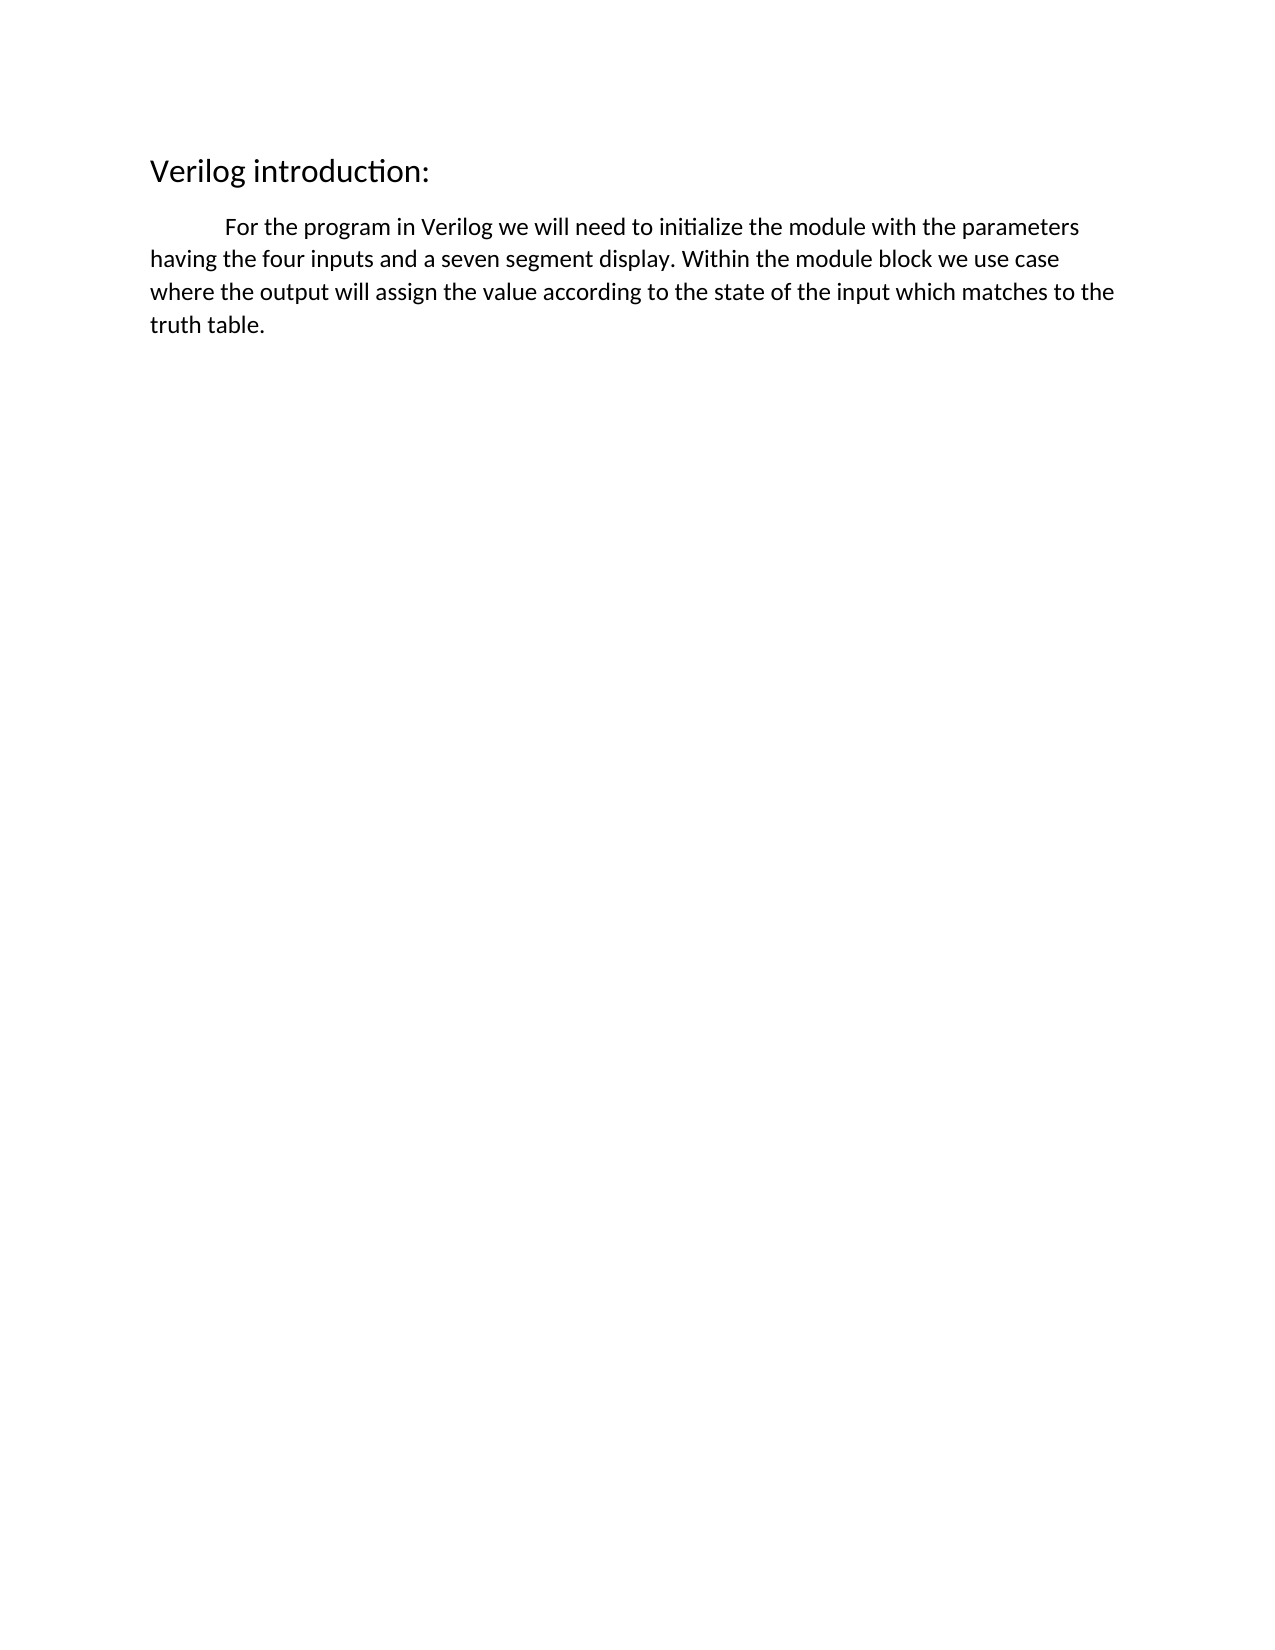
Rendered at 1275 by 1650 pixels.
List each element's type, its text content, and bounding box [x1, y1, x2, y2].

text For the program in Verilog we will need to initialize the module with the parameters having the four inputs and a seven segment display. Within the module block we use case where the output will assign the value according to the state of the input which matches to the truth table. [150, 211, 1125, 340]
text Verilog introduction: [150, 150, 1125, 191]
